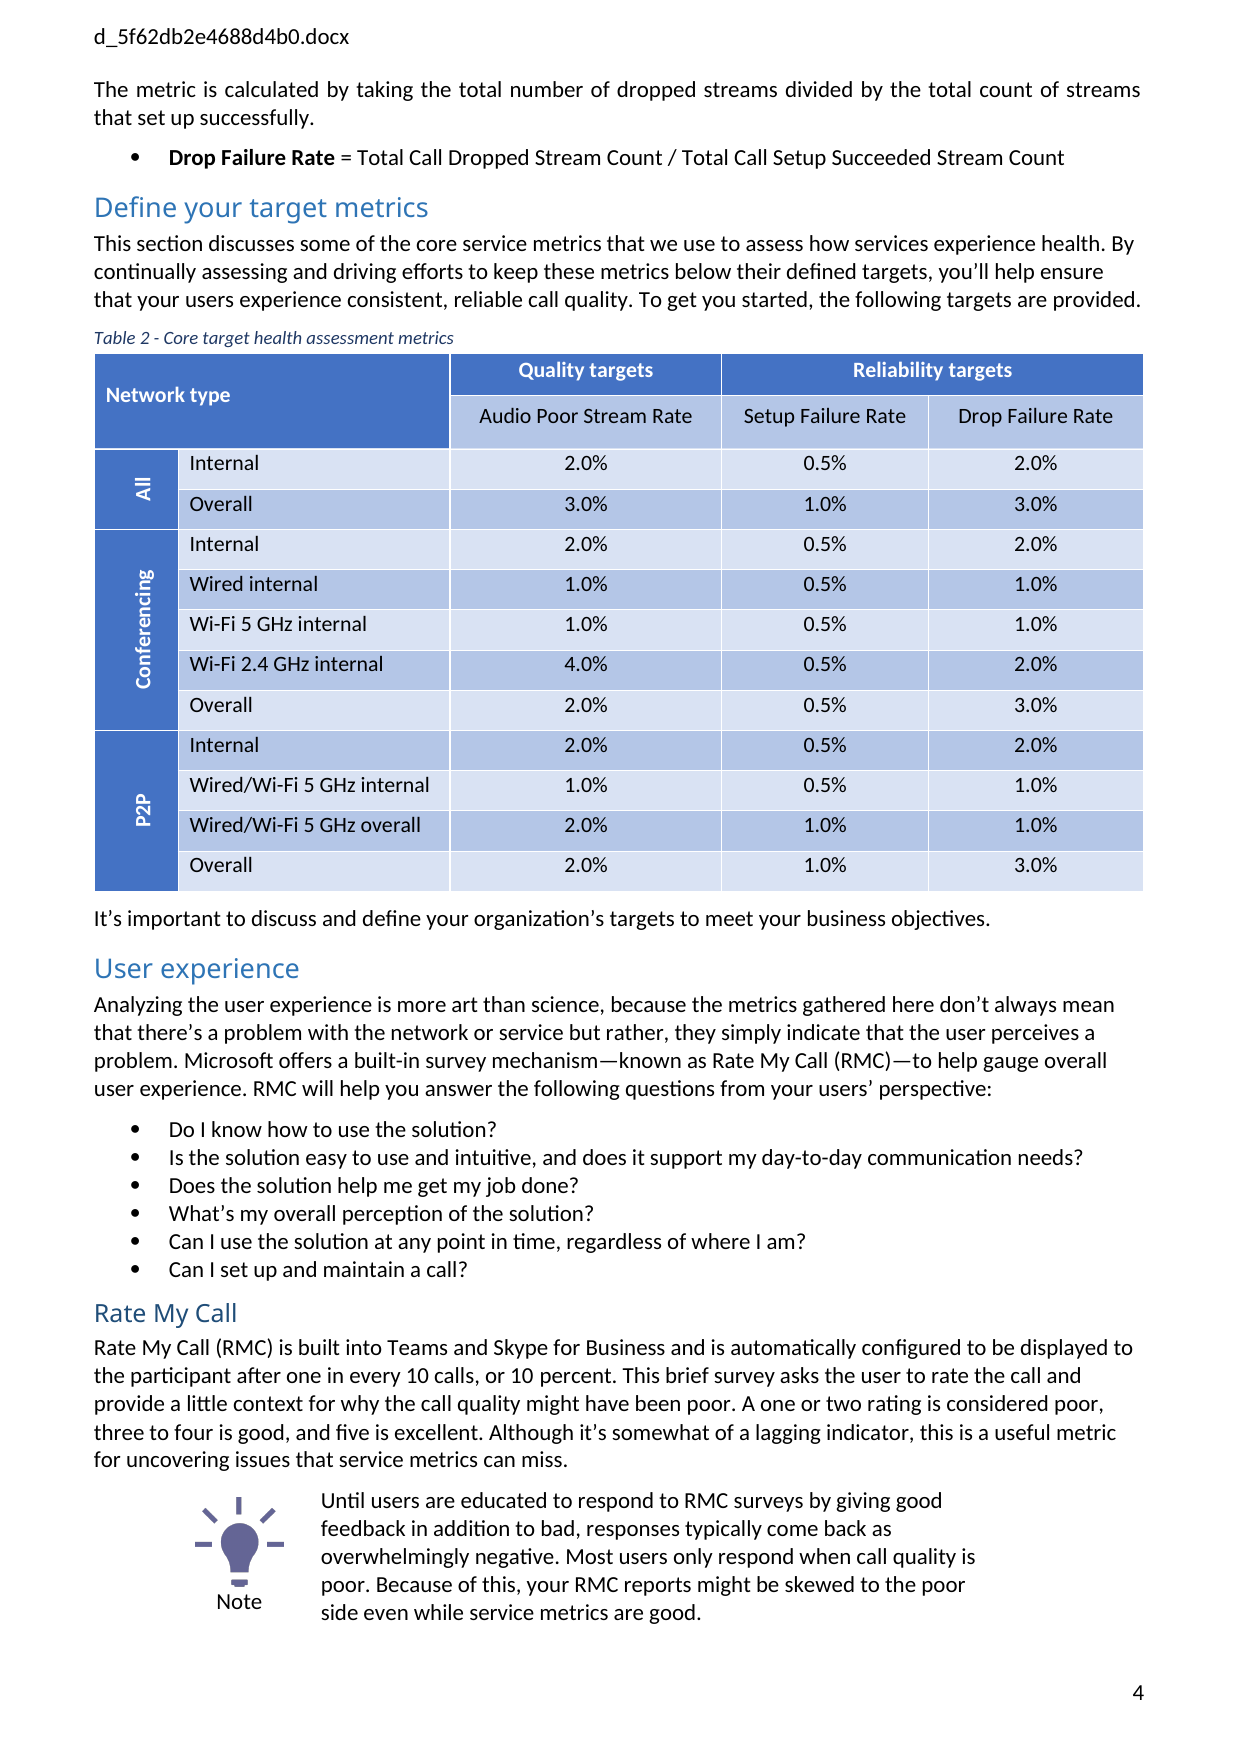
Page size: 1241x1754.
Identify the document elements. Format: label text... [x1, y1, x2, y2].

table_cell Wired/Wi-Fi 5 GHz overall [179, 811, 449, 851]
table_cell Internal [179, 731, 449, 770]
subtitle User experience [94, 949, 1144, 986]
table_cell 3.0% [929, 490, 1143, 529]
table_cell 1.0% [929, 610, 1143, 649]
table_header Quality targets [451, 354, 721, 395]
table_cell 2.0% [929, 651, 1143, 690]
table_header Network type [95, 354, 449, 448]
table_cell Drop Failure Rate [929, 396, 1143, 448]
table_cell Audio Poor Stream Rate [451, 396, 721, 448]
table_cell Conferencing [95, 530, 178, 730]
text The metric is calculated by taking the total number of dropped streams divided by the total count of streams that set up successfully. [94, 75, 1144, 131]
text It’s important to discuss and define your organization’s targets to meet your business objectives. [94, 904, 1144, 932]
list Can I set up and maintain a call? [131, 1255, 1144, 1283]
text This section discusses some of the core service metrics that we use to assess how services experience health. By continually assessing and driving efforts to keep these metrics below their defined targets, you’ll help ensure that your users experience consistent, reliable call quality. To get you started, the following targets are provided. [94, 229, 1144, 313]
table_cell 1.0% [929, 771, 1143, 810]
table_cell 2.0% [929, 450, 1143, 489]
table_cell 0.5% [722, 450, 928, 489]
text Analyzing the user experience is more art than science, because the metrics gathered here don’t always mean that there’s a problem with the network or service but rather, they simply indicate that the user perceives a problem. Microsoft offers a built-in survey mechanism—known as Rate My Call (RMC)—to help gauge overall user experience. RMC will help you answer the following questions from your users’ perspective: [94, 990, 1144, 1102]
table_cell 2.0% [929, 530, 1143, 569]
table_cell 0.5% [722, 731, 928, 770]
table_header Reliability targets [722, 354, 1143, 395]
table_cell Overall [179, 490, 449, 529]
table_cell Internal [179, 530, 449, 569]
table_cell 1.0% [722, 811, 928, 851]
table_cell 2.0% [451, 811, 721, 851]
table_header Until users are educated to respond to RMC surveys by giving good feedback in addition to bad, responses typically come back as overwhelmingly negative. Most users only respond when call quality is poor. Because of this, your RMC reports might be skewed to the poor side even while service metrics are good. [309, 1486, 1012, 1626]
table_cell Wi-Fi 5 GHz internal [179, 610, 449, 649]
text Rate My Call (RMC) is built into Teams and Skype for Business and is automatically configured to be displayed to the participant after one in every 10 calls, or 10 percent. This brief survey asks the user to rate the call and provide a little context for why the call quality might have been poor. A one or two rating is considered poor, three to four is good, and five is excellent. Although it’s somewhat of a lagging indicator, this is a useful metric for uncovering issues that service metrics can miss. [94, 1333, 1144, 1474]
table_cell 2.0% [451, 691, 721, 730]
table_cell 4.0% [451, 651, 721, 690]
table_cell Wi-Fi 2.4 GHz internal [179, 651, 449, 690]
table_header Note [169, 1486, 309, 1626]
table_cell 1.0% [451, 570, 721, 609]
table_cell 1.0% [929, 811, 1143, 851]
table_cell P2P [95, 731, 178, 891]
list Do I know how to use the solution? [131, 1115, 1144, 1143]
table_cell 1.0% [722, 490, 928, 529]
table_cell 0.5% [722, 570, 928, 609]
table_cell 3.0% [929, 852, 1143, 891]
table_cell 0.5% [722, 771, 928, 810]
table_cell Overall [179, 852, 449, 891]
list What’s my overall perception of the solution? [131, 1199, 1144, 1227]
table_cell 0.5% [722, 651, 928, 690]
table_cell Setup Failure Rate [722, 396, 928, 448]
table_cell All [95, 450, 178, 529]
list Drop Failure Rate = Total Call Dropped Stream Count / Total Call Setup Succeeded Stream Count [131, 143, 1144, 172]
text Table 2 - Core target health assessment metrics [94, 326, 1144, 349]
subtitle Define your target metrics [94, 188, 1144, 225]
table_cell 2.0% [929, 731, 1143, 770]
table_cell 2.0% [451, 450, 721, 489]
table_cell Internal [179, 450, 449, 489]
table_cell 2.0% [451, 731, 721, 770]
table_cell 0.5% [722, 691, 928, 730]
table_cell Overall [179, 691, 449, 730]
table_cell 0.5% [722, 530, 928, 569]
table_cell 2.0% [451, 852, 721, 891]
list Can I use the solution at any point in time, regardless of where I am? [131, 1227, 1144, 1255]
table_cell 1.0% [451, 771, 721, 810]
table_cell 2.0% [451, 530, 721, 569]
table_cell Wired internal [179, 570, 449, 609]
table_cell 0.5% [722, 610, 928, 649]
table_cell Wired/Wi-Fi 5 GHz internal [179, 771, 449, 810]
list Is the solution easy to use and intuitive, and does it support my day-to-day communication needs? [131, 1143, 1144, 1171]
table_cell 1.0% [929, 570, 1143, 609]
list Does the solution help me get my job done? [131, 1171, 1144, 1199]
table_cell 1.0% [451, 610, 721, 649]
subtitle Rate My Call [94, 1295, 1144, 1329]
table_cell 3.0% [929, 691, 1143, 730]
table_cell 3.0% [451, 490, 721, 529]
table_cell 1.0% [722, 852, 928, 891]
